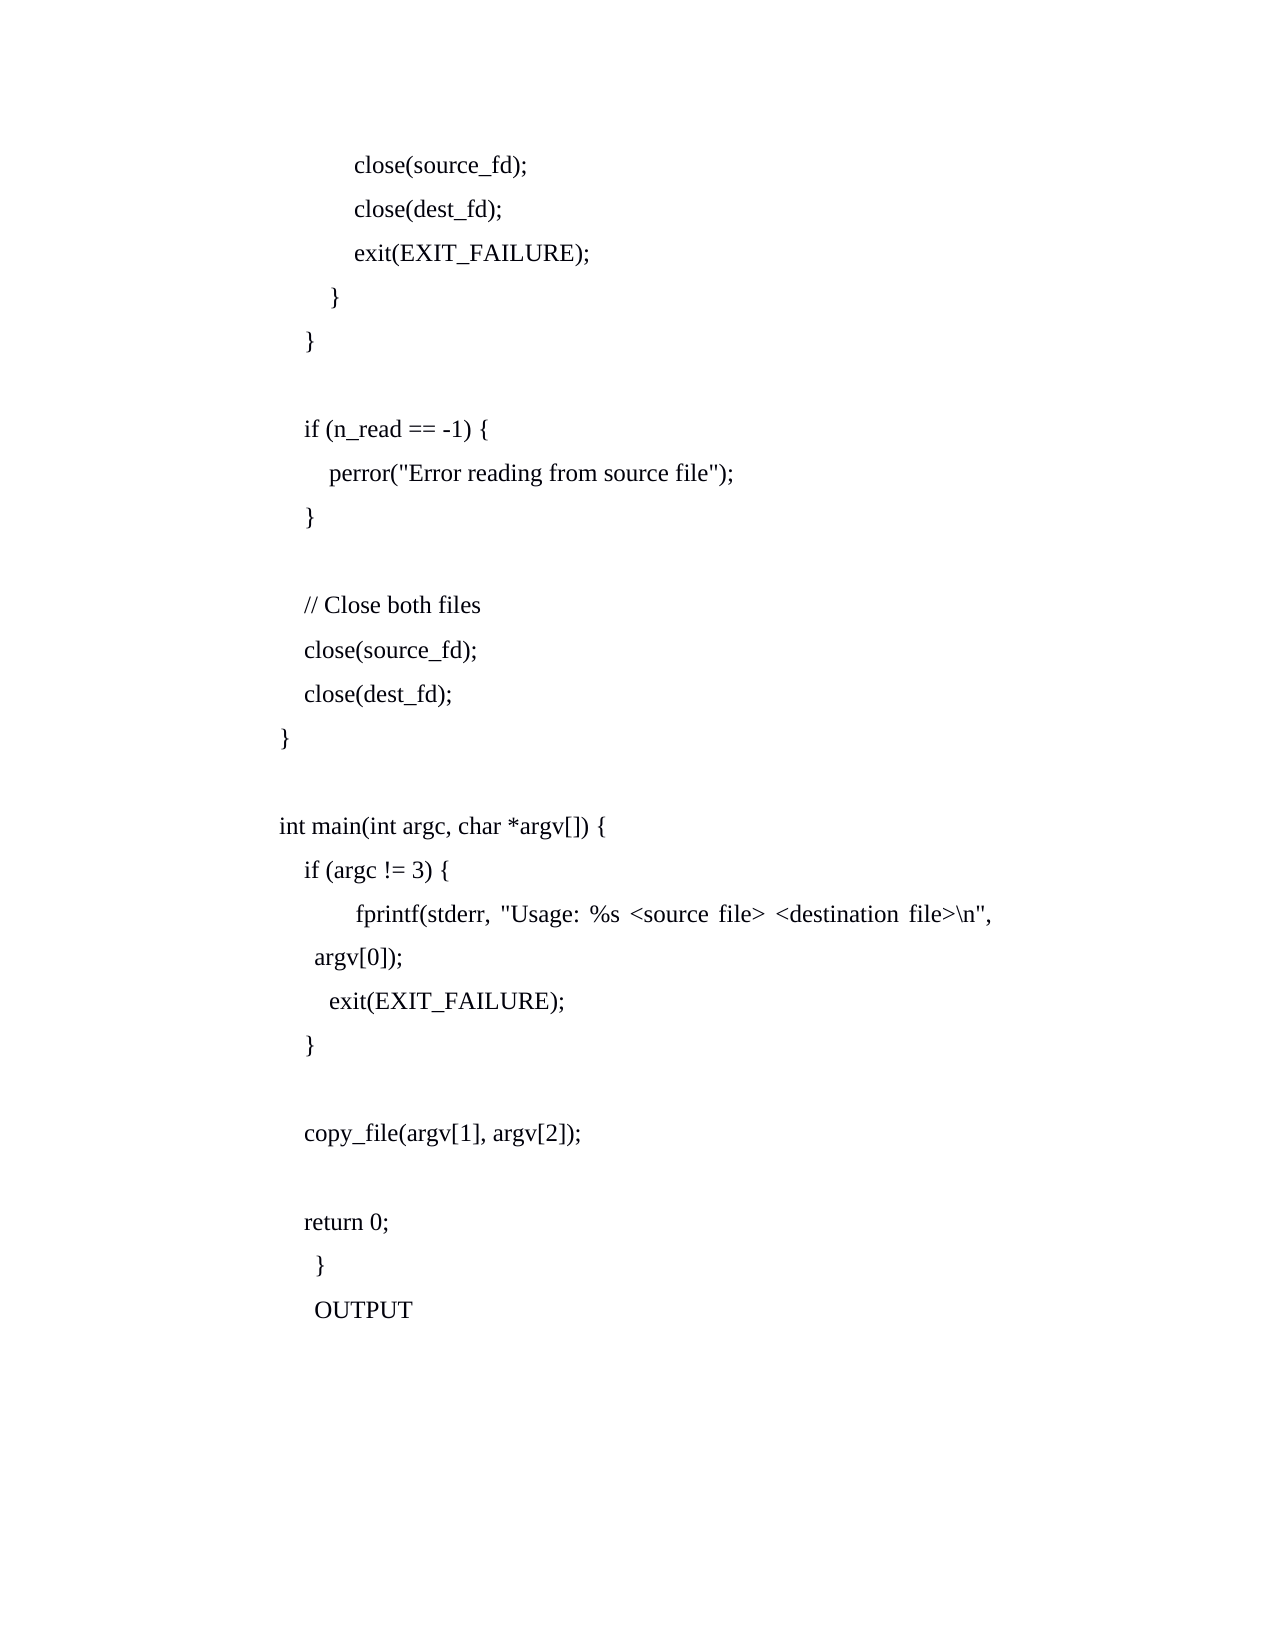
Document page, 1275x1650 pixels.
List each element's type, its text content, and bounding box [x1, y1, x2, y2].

list } [279, 1030, 992, 1059]
list close(dest_fd); [279, 679, 992, 707]
list close(source_fd); [279, 150, 992, 179]
list } [279, 502, 992, 531]
list close(dest_fd); [279, 194, 992, 223]
list copy_file(argv[1], argv[2]); [279, 1118, 992, 1147]
list } [279, 282, 992, 311]
list if (n_read == -1) { [279, 414, 992, 443]
list perror("Error reading from source file"); [279, 458, 992, 487]
list // Close both files [279, 591, 992, 619]
list return 0; [279, 1207, 992, 1235]
list } [314, 1251, 992, 1279]
list exit(EXIT_FAILURE); [279, 986, 992, 1015]
list int main(int argc, char *argv[]) { [279, 811, 992, 840]
list } [279, 723, 992, 752]
list if (argc != 3) { [279, 855, 992, 884]
list fprintf(stderr, "Usage: %s <source file> <destination file>\n", argv[0]); [279, 899, 992, 971]
list OUTPUT [314, 1295, 992, 1323]
list close(source_fd); [279, 635, 992, 663]
list } [279, 326, 992, 355]
list exit(EXIT_FAILURE); [279, 238, 992, 267]
